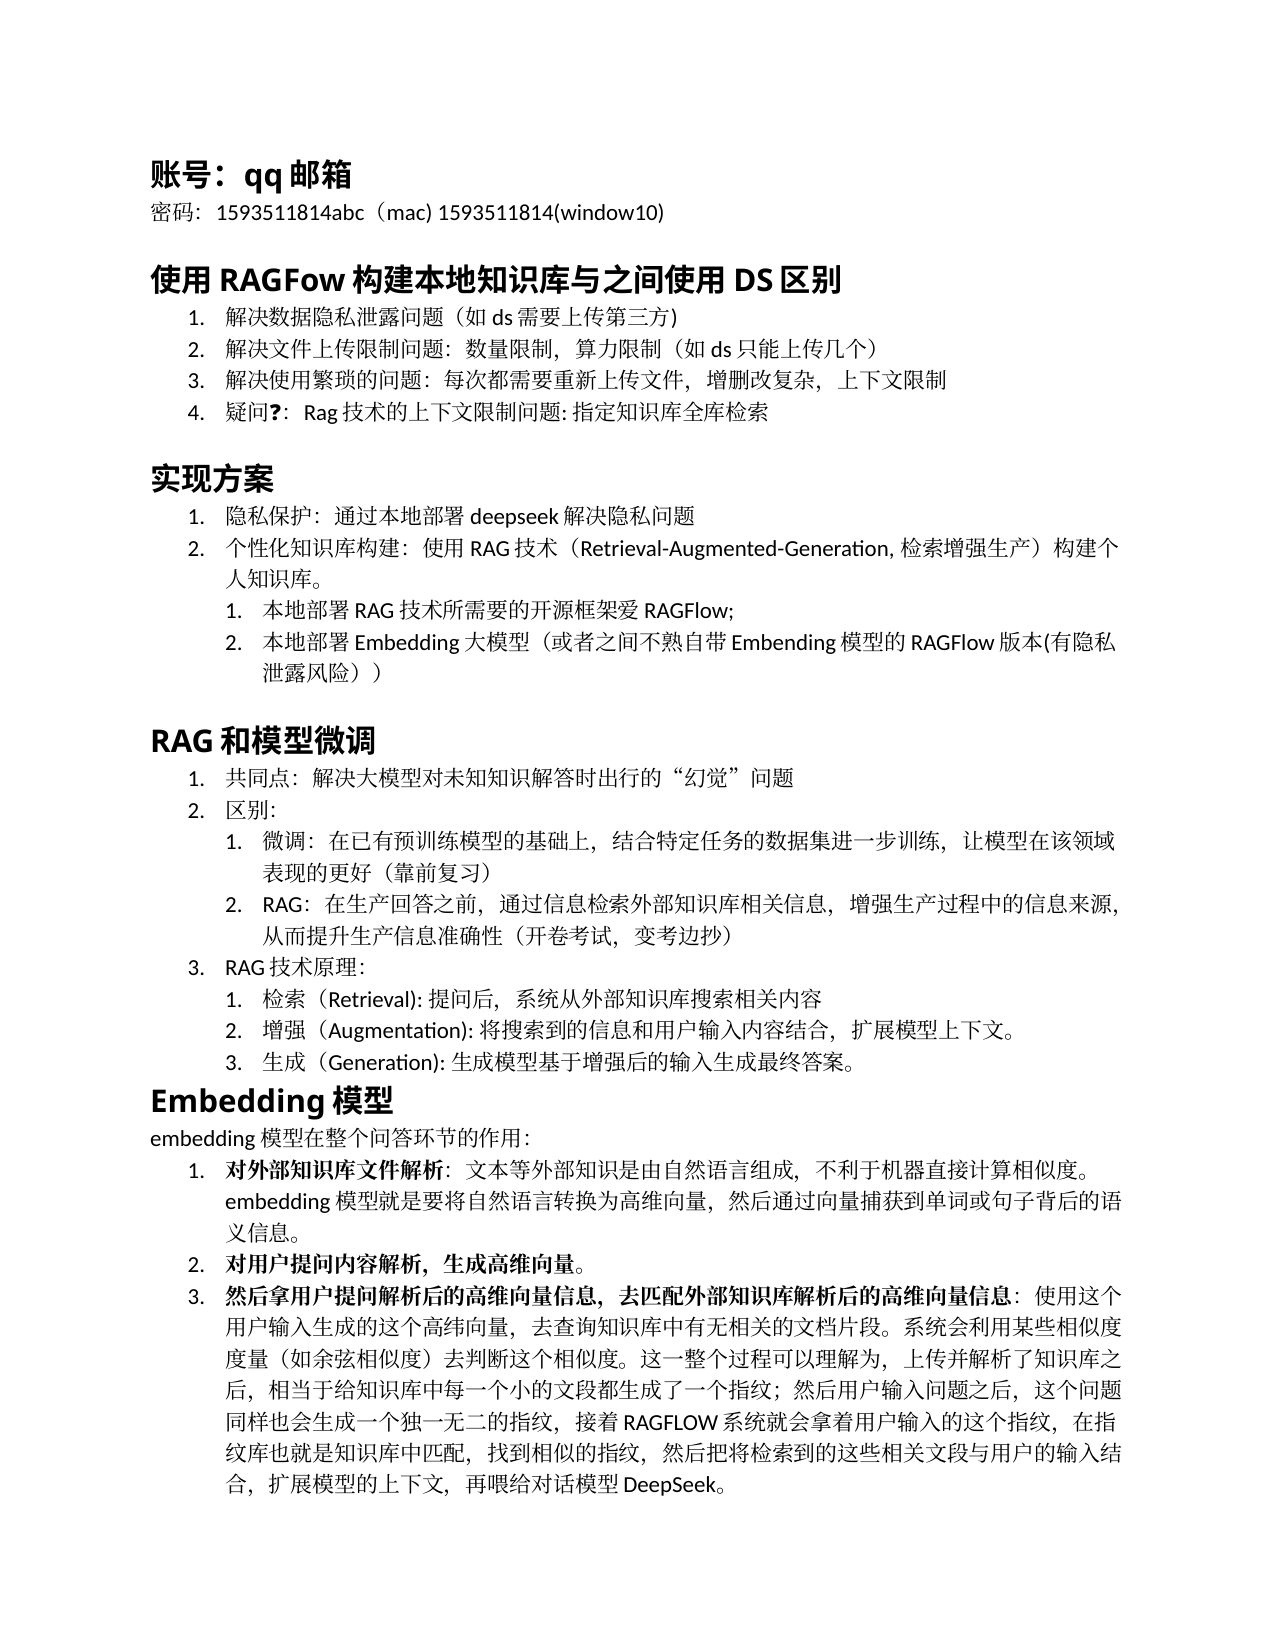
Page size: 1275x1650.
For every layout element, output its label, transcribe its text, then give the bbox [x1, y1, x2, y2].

list 个性化知识库构建：使用RAG技术（Retrieval-Augmented-Generation, 检索增强生产）构建个人知识库。 [187, 531, 1125, 594]
list 微调：在已有预训练模型的基础上，结合特定任务的数据集进一步训练，让模型在该领域表现的更好（靠前复习） [225, 824, 1125, 887]
list 疑问❓：Rag技术的上下文限制问题: 指定知识库全库检索 [187, 395, 1125, 426]
list 对外部知识库文件解析：文本等外部知识是由自然语言组成，不利于机器直接计算相似度。embedding模型就是要将自然语言转换为高维向量，然后通过向量捕获到单词或句子背后的语义信息。 [187, 1153, 1125, 1247]
text embedding模型在整个问答环节的作用： [150, 1122, 1125, 1153]
list 对用户提问内容解析，生成高维向量。 [187, 1247, 1125, 1279]
list 共同点：解决大模型对未知知识解答时出行的“幻觉”问题 [187, 762, 1125, 793]
list 然后拿用户提问解析后的高维向量信息，去匹配外部知识库解析后的高维向量信息：使用这个用户输入生成的这个高纬向量，去查询知识库中有无相关的文档片段。系统会利用某些相似度度量（如余弦相似度）去判断这个相似度。这一整个过程可以理解为，上传并解析了知识库之后，相当于给知识库中每一个小的文段都生成了一个指纹；然后用户输入问题之后，这个问题同样也会生成一个独一无二的指纹，接着RAGFLOW系统就会拿着用户输入的这个指纹，在指纹库也就是知识库中匹配，找到相似的指纹，然后把将检索到的这些相关文段与用户的输入结合，扩展模型的上下文，再喂给对话模型DeepSeek。 [187, 1279, 1125, 1499]
text 密码：1593511814abc（mac) 1593511814(window10) [150, 195, 1125, 227]
list 解决文件上传限制问题：数量限制，算力限制（如ds只能上传几个） [187, 332, 1125, 363]
list 本地部署RAG技术所需要的开源框架爱RAGFlow; [225, 594, 1125, 625]
list RAG技术原理： [187, 950, 1125, 982]
list 区别： [187, 793, 1125, 824]
list 增强（Augmentation): 将搜索到的信息和用户输入内容结合，扩展模型上下文。 [225, 1013, 1125, 1045]
list 本地部署Embedding大模型（或者之间不熟自带Embending模型的RAGFlow版本(有隐私泄露风险）） [225, 625, 1125, 688]
list RAG：在生产回答之前，通过信息检索外部知识库相关信息，增强生产过程中的信息来源，从而提升生产信息准确性（开卷考试，变考边抄） [225, 887, 1125, 950]
list 解决数据隐私泄露问题（如ds需要上传第三方) [187, 300, 1125, 332]
list 解决使用繁琐的问题：每次都需要重新上传文件，增删改复杂，上下文限制 [187, 363, 1125, 395]
list 检索（Retrieval): 提问后，系统从外部知识库搜索相关内容 [225, 982, 1125, 1013]
list 隐私保护：通过本地部署deepseek解决隐私问题 [187, 499, 1125, 531]
list 生成（Generation): 生成模型基于增强后的输入生成最终答案。 [225, 1045, 1125, 1076]
